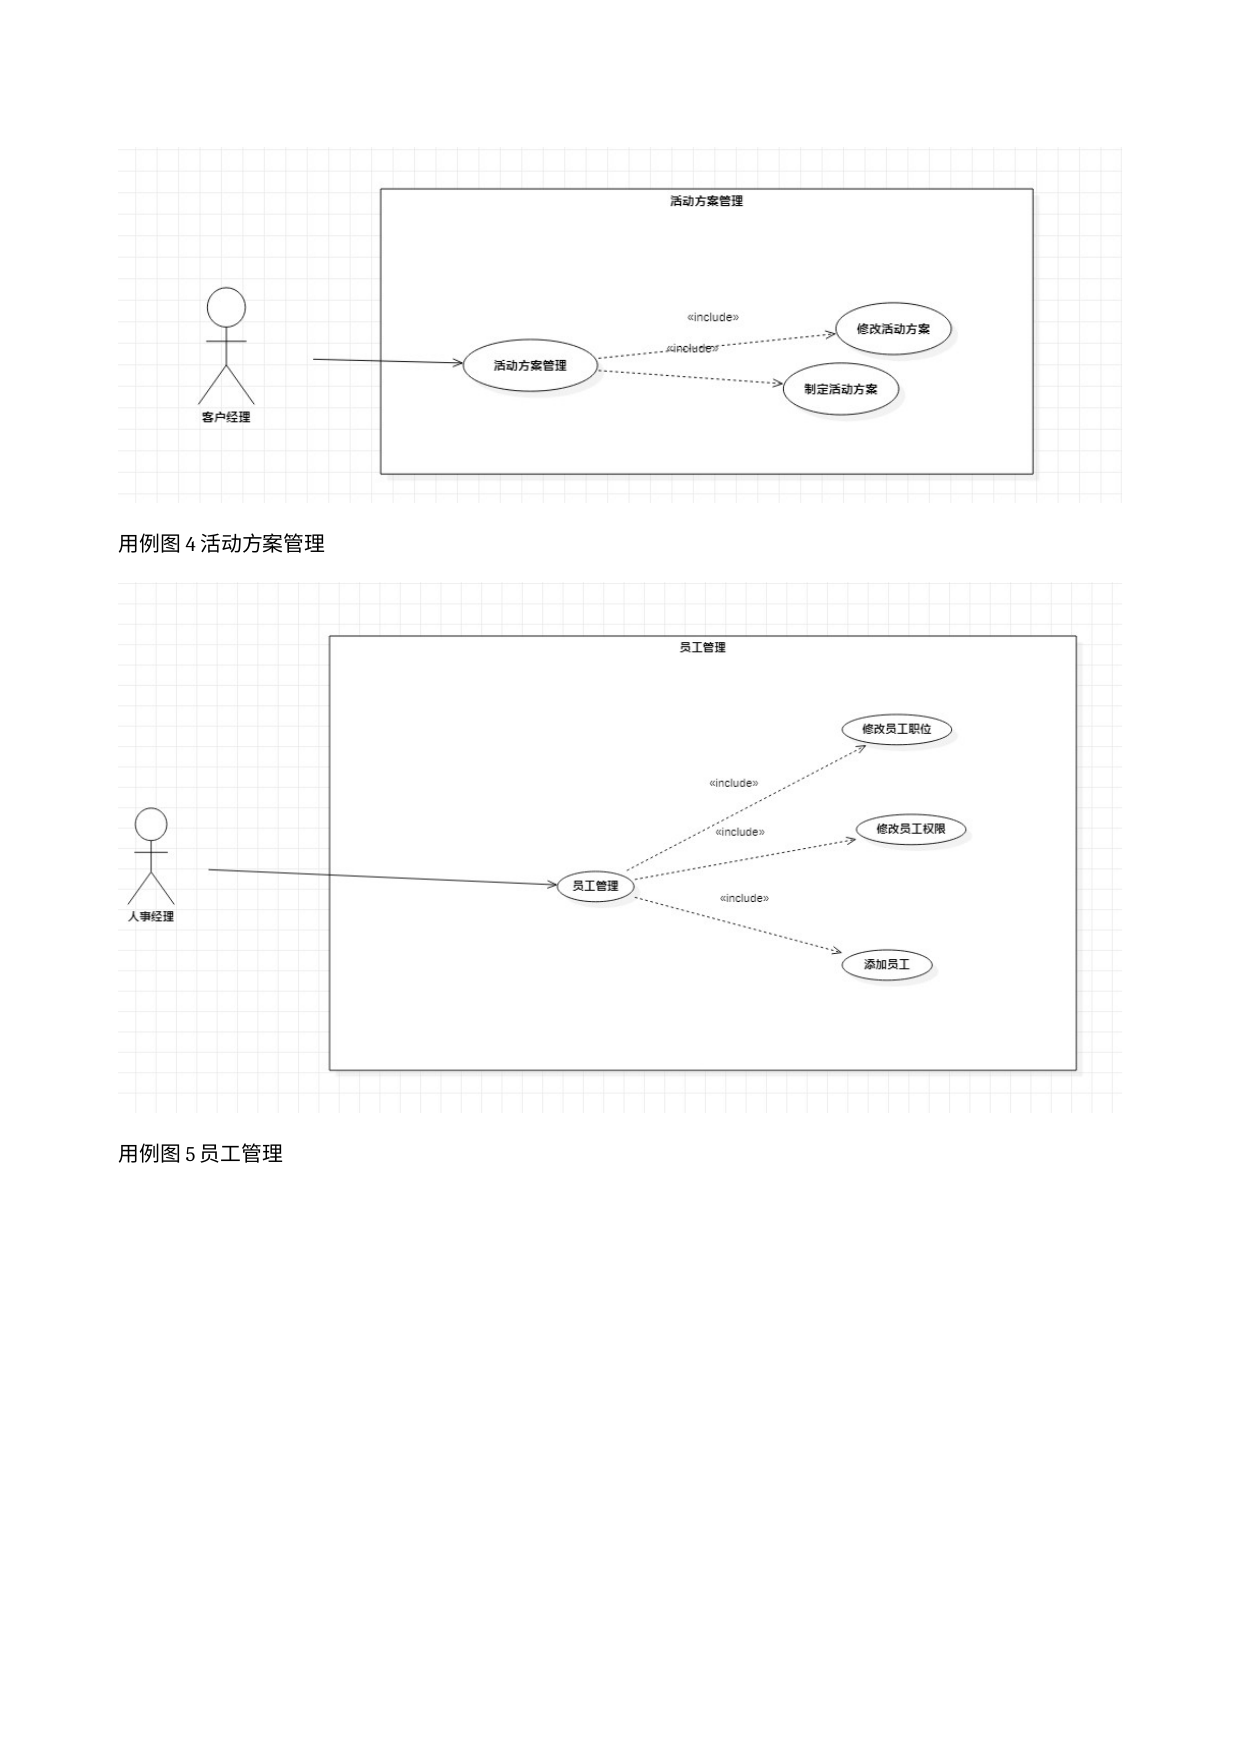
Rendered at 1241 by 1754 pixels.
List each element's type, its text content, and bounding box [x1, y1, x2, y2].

picture [118, 147, 1123, 503]
text 用例图 5员工管理 [118, 1137, 1122, 1167]
text 用例图 4 活动方案管理 [118, 527, 1122, 557]
picture [118, 582, 1123, 1113]
